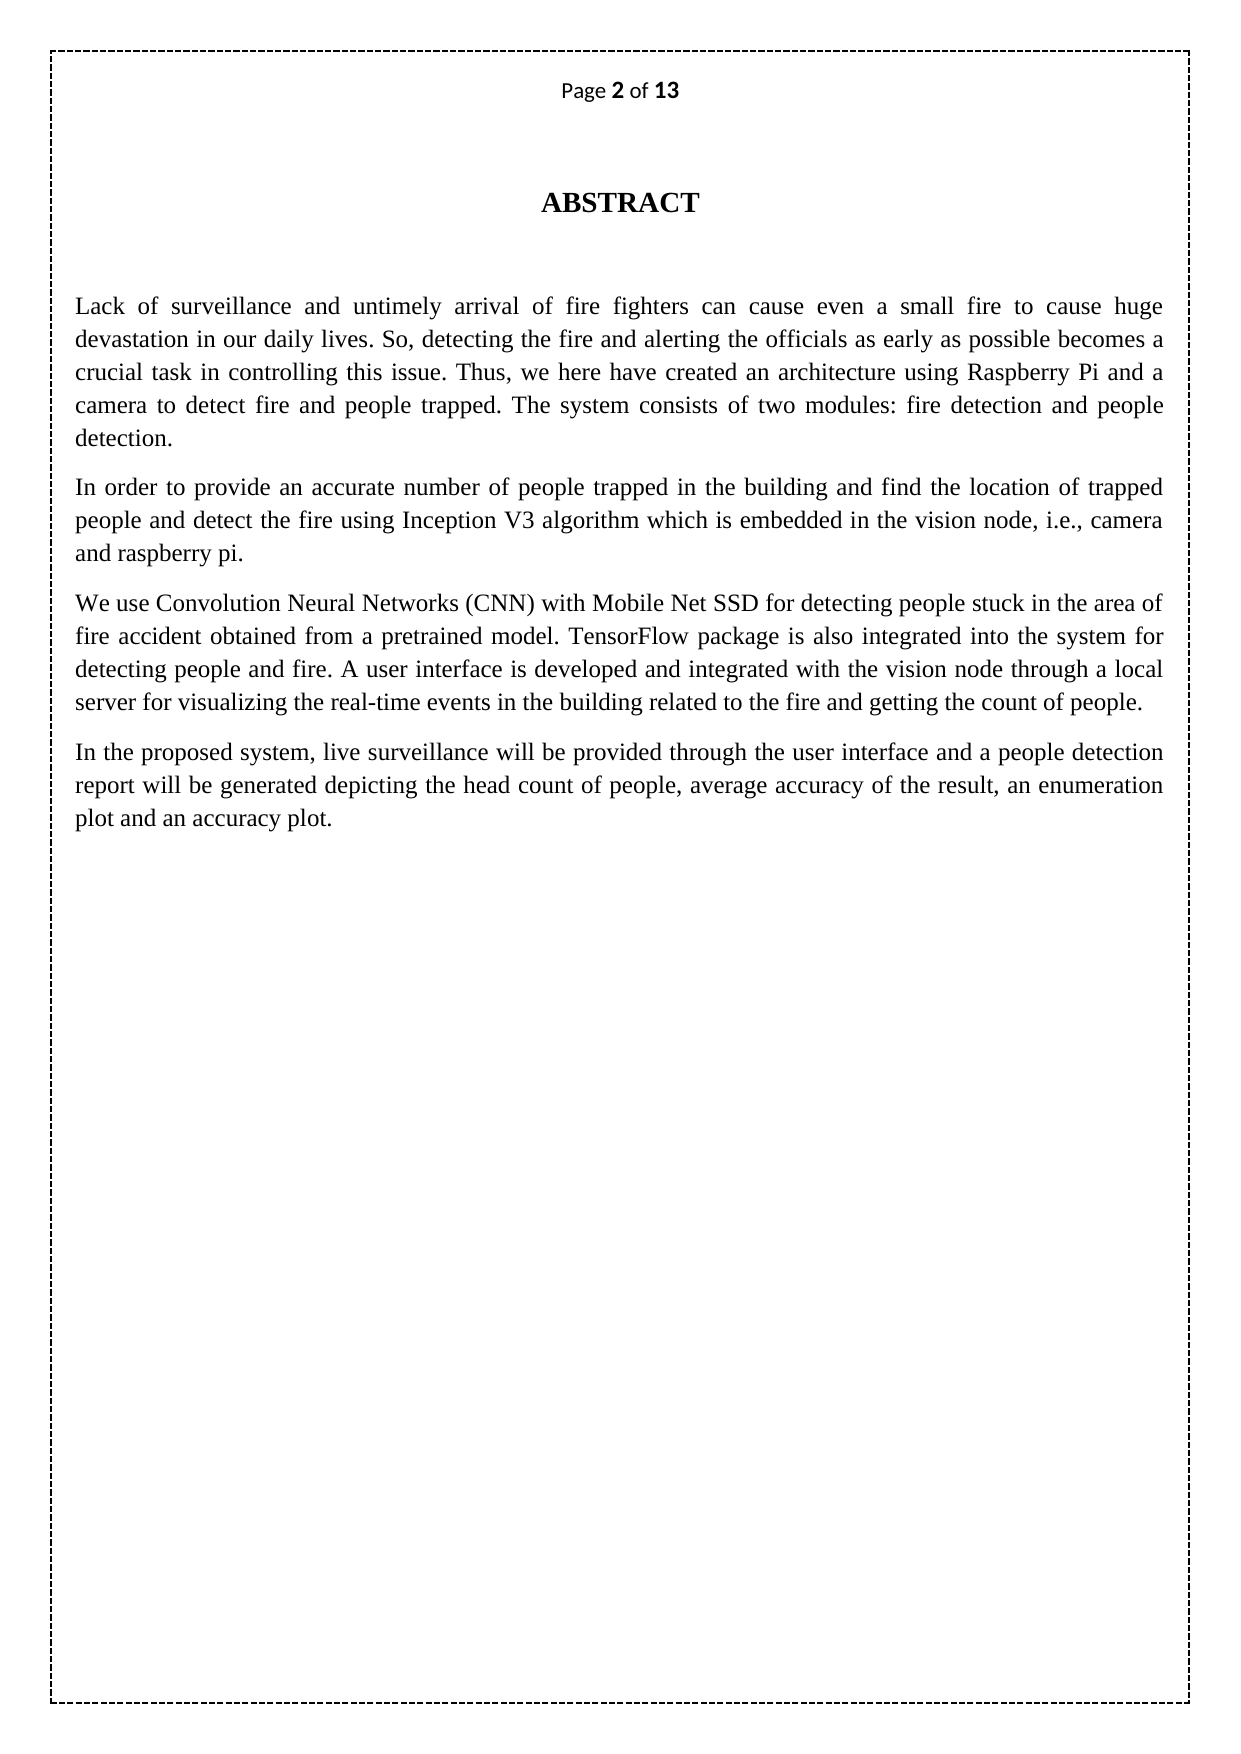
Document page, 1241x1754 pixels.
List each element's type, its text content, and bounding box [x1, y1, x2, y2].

text In order to provide an accurate number of people trapped in the building and find the location of trapped people and detect the fire using Inception V3 algorithm which is embedded in the vision node, i.e., camera and raspberry pi. [75, 472, 1165, 567]
text Lack of surveillance and untimely arrival of fire fighters can cause even a small fire to cause huge devastation in our daily lives. So, detecting the fire and alerting the officials as early as possible becomes a crucial task in controlling this issue. Thus, we here have created an architecture using Raspberry Pi and a camera to detect fire and people trapped. The system consists of two modules: fire detection and people detection. [75, 291, 1165, 452]
text ABSTRACT [75, 185, 1165, 219]
text We use Convolution Neural Networks (CNN) with Mobile Net SSD for detecting people stuck in the area of fire accident obtained from a pretrained model. TensorFlow package is also integrated into the system for detecting people and fire. A user interface is developed and integrated with the vision node through a local server for visualizing the real-time events in the building related to the fire and getting the count of people. [75, 588, 1165, 716]
text In the proposed system, live surveillance will be provided through the user interface and a people detection report will be generated depicting the head count of people, average accuracy of the result, an enumeration plot and an accuracy plot. [75, 737, 1165, 832]
